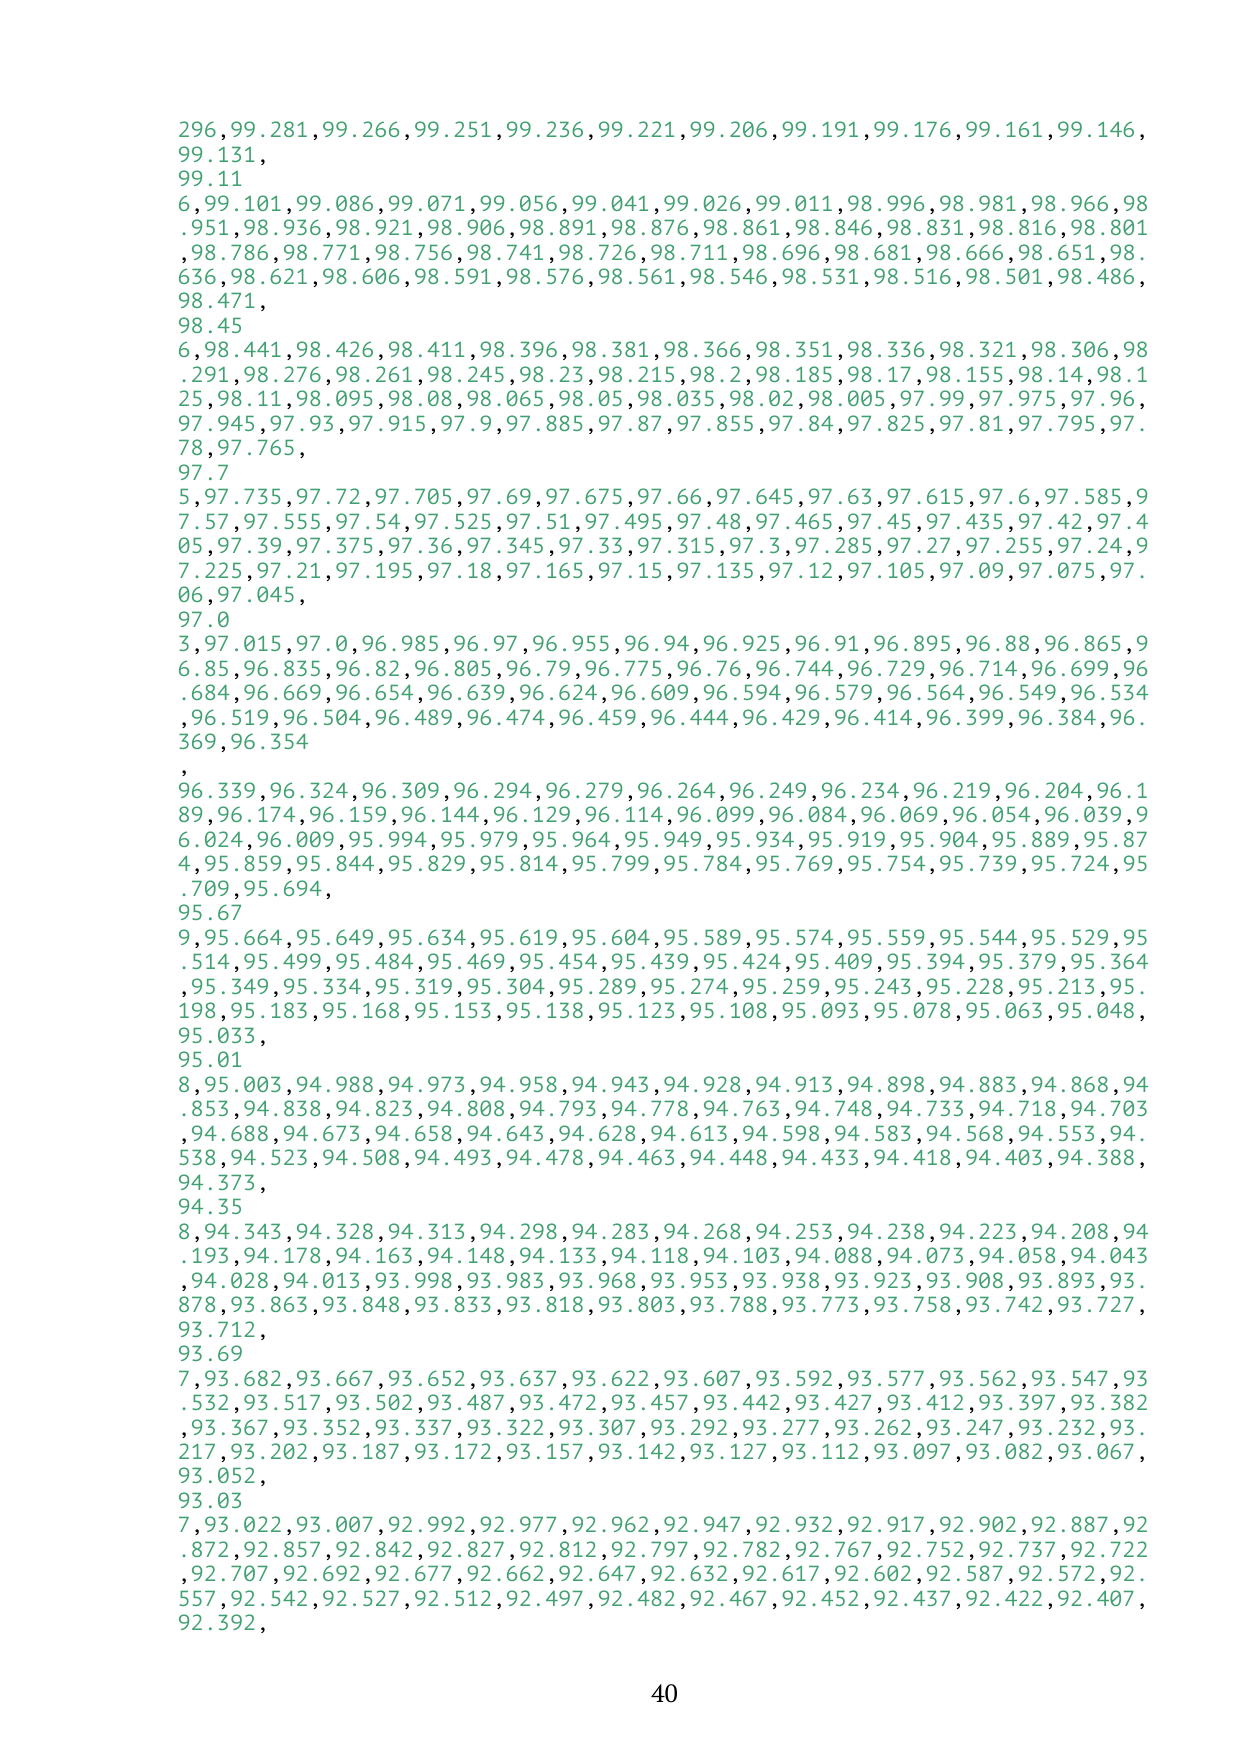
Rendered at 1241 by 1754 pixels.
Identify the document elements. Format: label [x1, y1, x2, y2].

text [177, 118, 1152, 1636]
